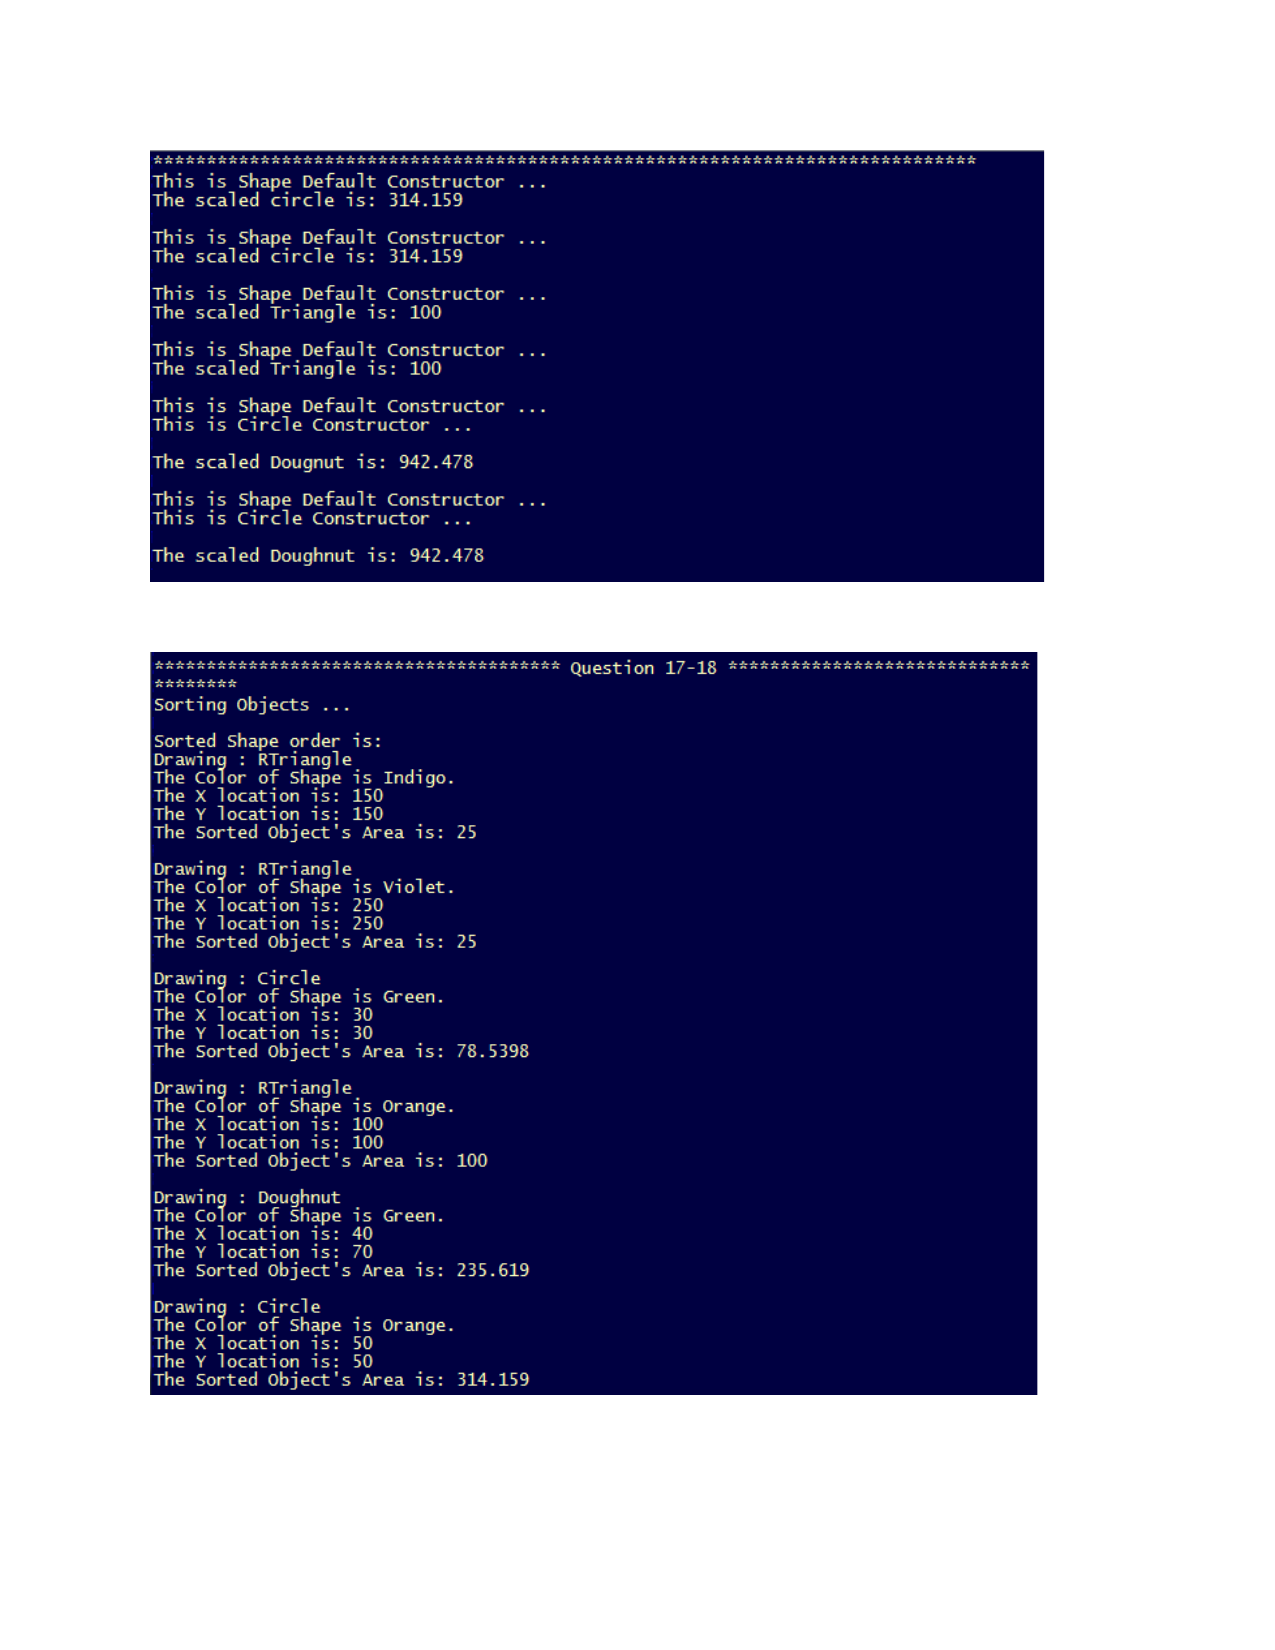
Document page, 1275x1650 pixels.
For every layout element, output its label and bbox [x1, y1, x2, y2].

picture [150, 652, 1038, 1395]
picture [150, 150, 1045, 582]
